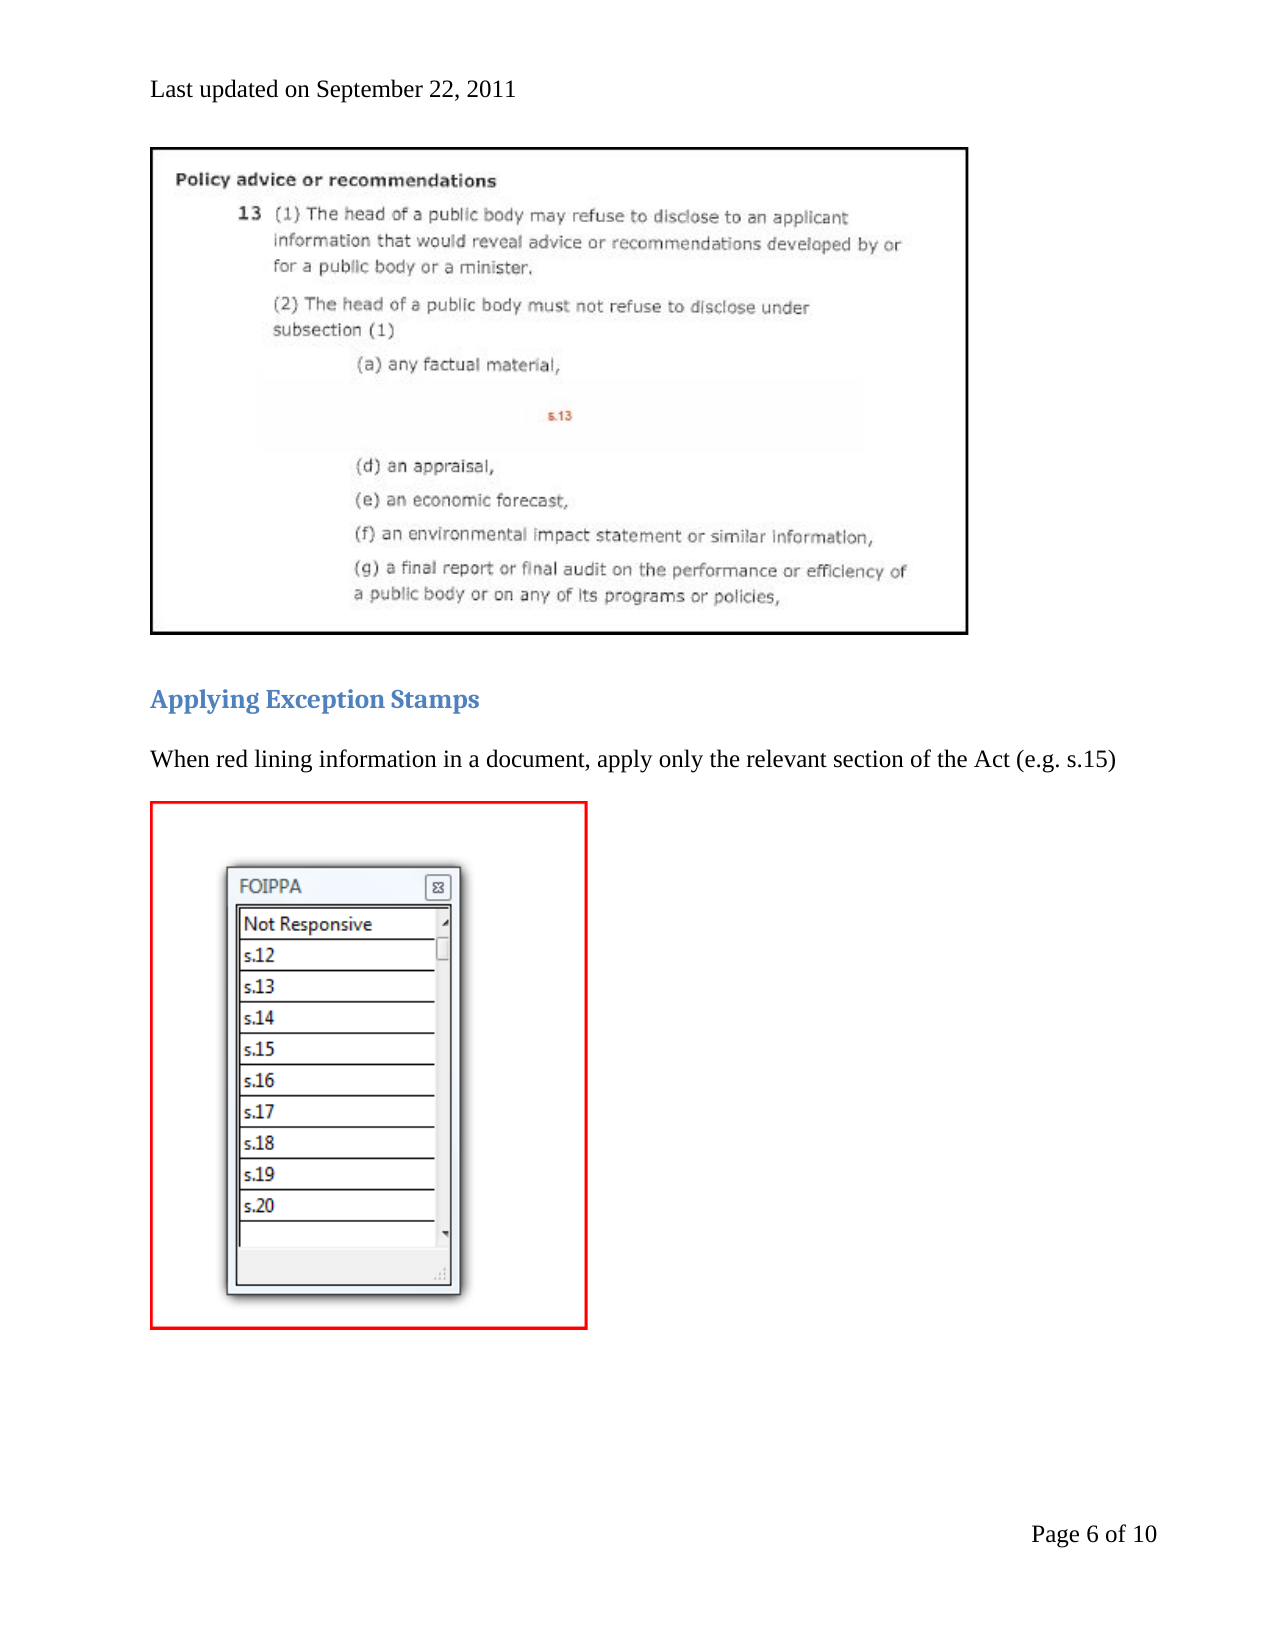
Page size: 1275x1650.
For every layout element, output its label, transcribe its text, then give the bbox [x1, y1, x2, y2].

text When red lining information in a document, apply only the relevant section of the Act (e.g. s.15) [150, 744, 1157, 773]
subtitle Applying Exception Stamps [150, 684, 1157, 716]
picture [150, 147, 969, 635]
picture [150, 801, 588, 1330]
